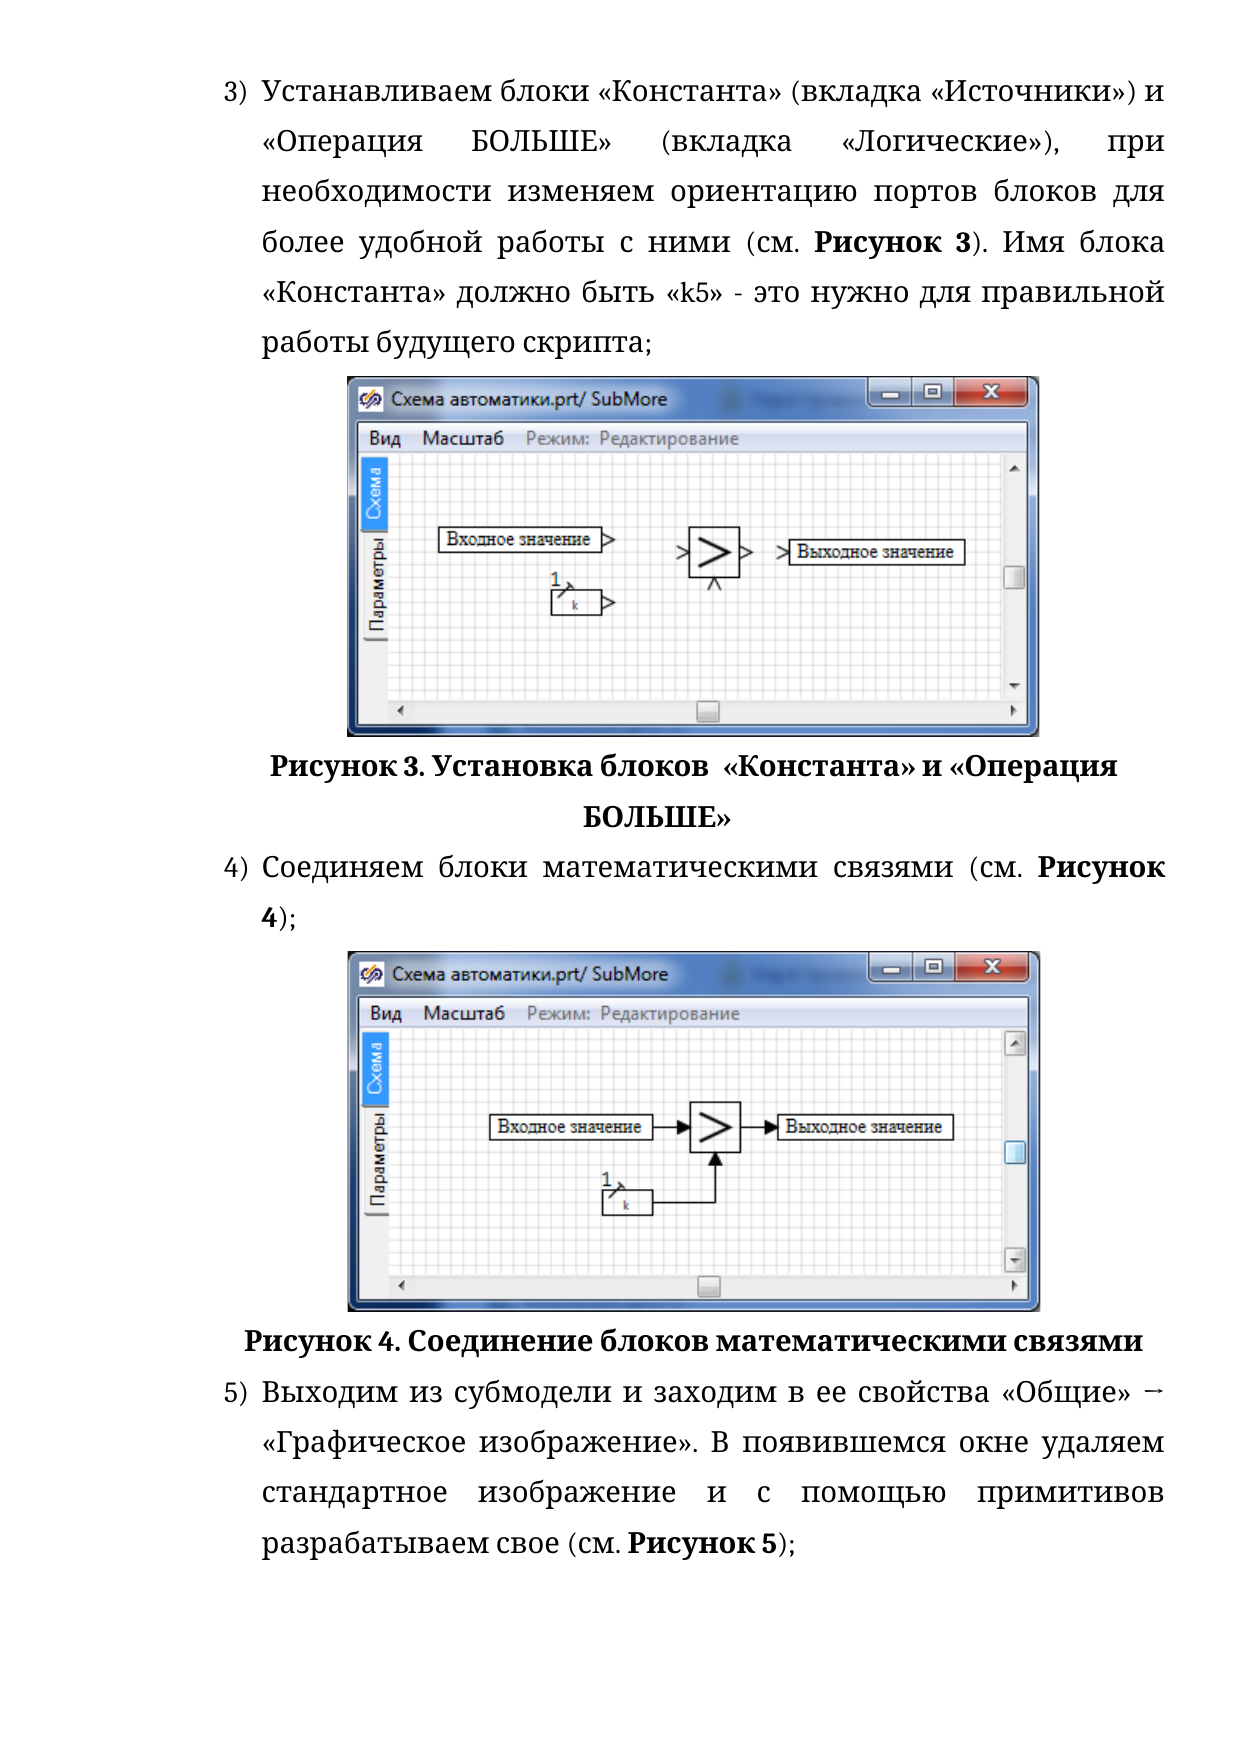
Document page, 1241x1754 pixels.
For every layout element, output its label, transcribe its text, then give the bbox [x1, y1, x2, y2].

picture [347, 376, 1041, 737]
list Выходим из субмодели и заходим в ее свойства «Общие» → «Графическое изображение». В появившемся окне удаляем стандартное изображение и с помощью примитивов разрабатываем свое (см. Рисунок 5); [224, 1376, 1165, 1560]
picture [347, 951, 1042, 1312]
list Соединяем блоки математическими связями (см. Рисунок 4); [224, 851, 1165, 935]
text Рисунок 4. Соединение блоков математическими связями [149, 1326, 1165, 1359]
list Устанавливаем блоки «Константа» (вкладка «Источники») и «Операция БОЛЬШЕ» (вкладка «Логические»), при необходимости изменяем ориентацию портов блоков для более удобной работы с ними (см. Рисунок 3). Имя блока «Константа» должно быть «k5» - это нужно для правильной работы будущего скрипта; [224, 75, 1165, 360]
text Рисунок 3. Установка блоков «Константа» и «Операция БОЛЬШЕ» [149, 751, 1165, 834]
